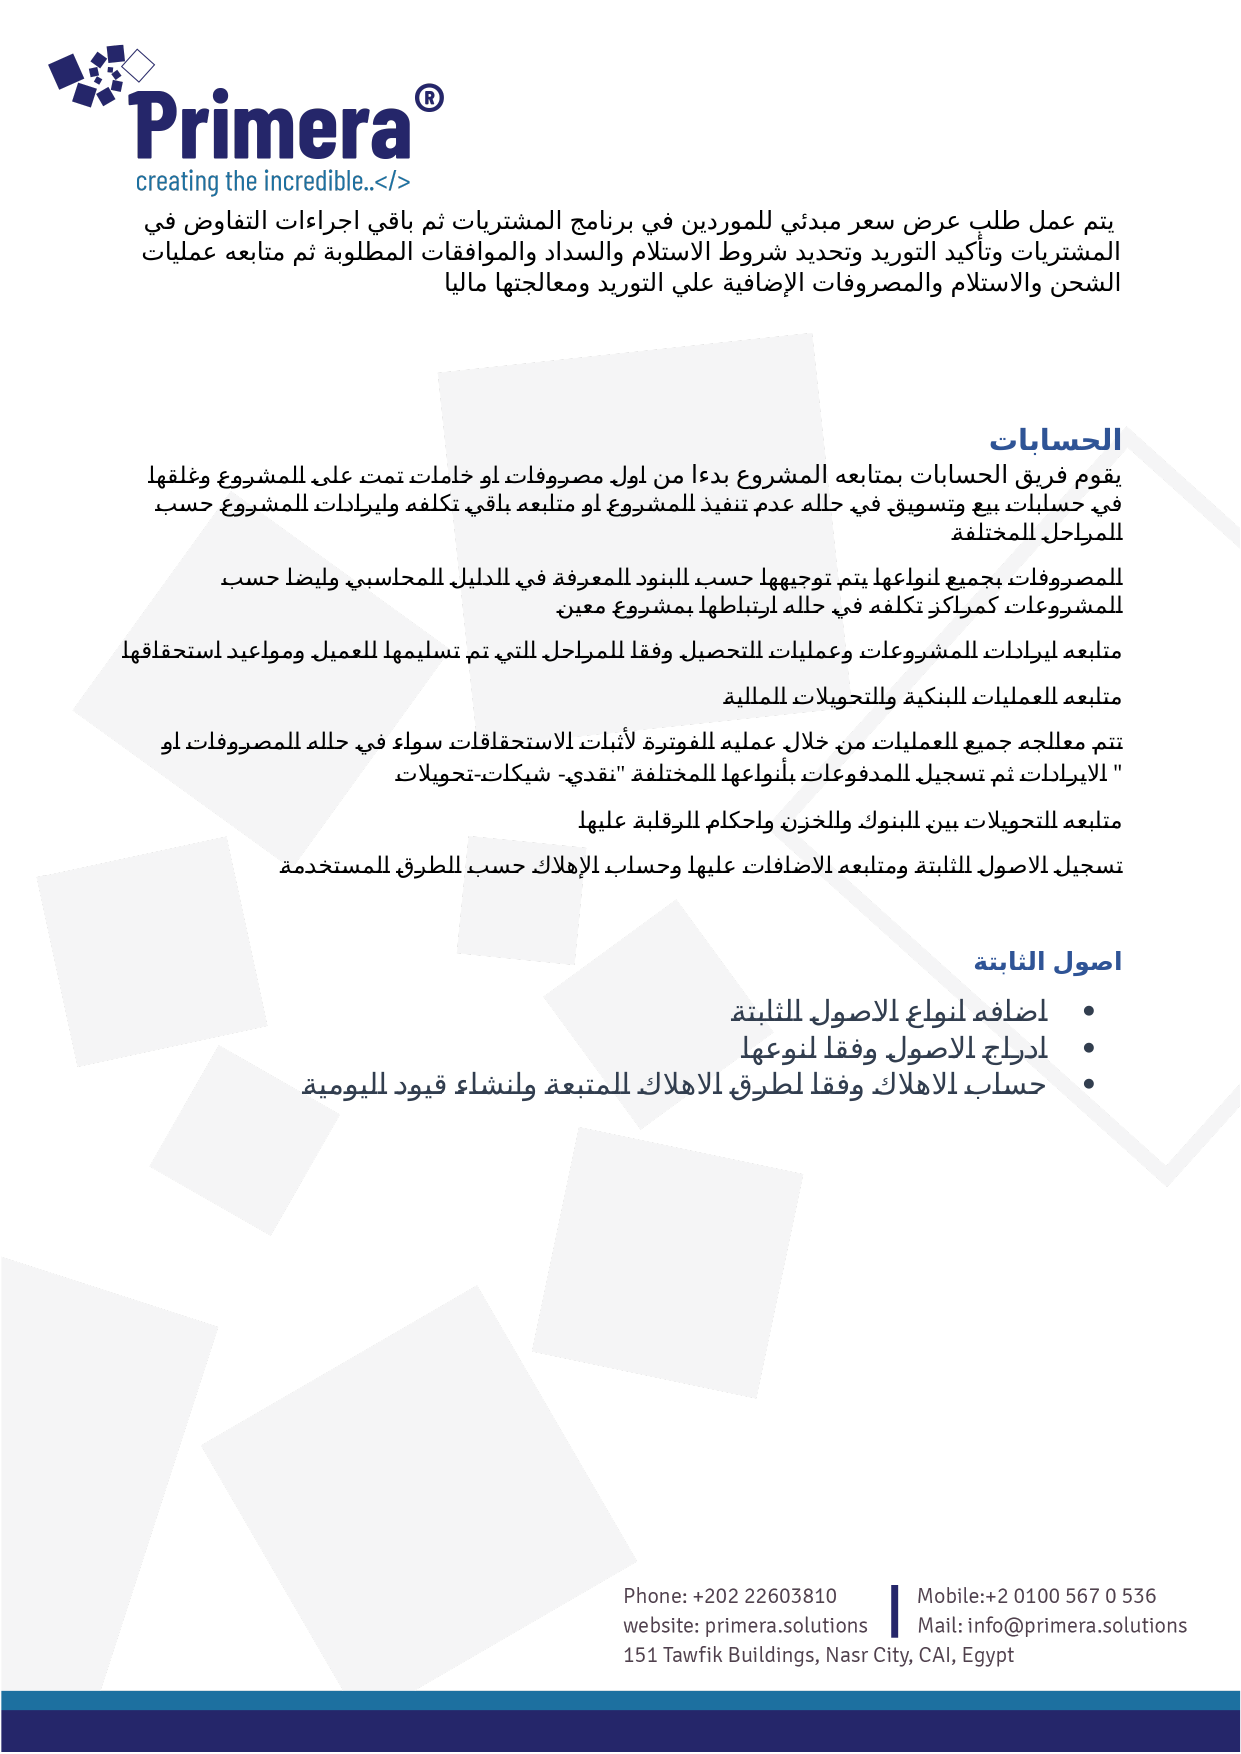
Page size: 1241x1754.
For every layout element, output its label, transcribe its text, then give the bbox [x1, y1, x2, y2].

text يتم عمل طلب عرض سعر مبدئي للموردين في برنامج المشتريات ثم باقي اجراءات التفاوض في المشتريات وتأكيد التوريد وتحديد شروط الاستلام والسداد والموافقات المطلوبة ثم متابعه عمليات الشحن والاستلام والمصروفات الإضافية علي التوريد ومعالجتها ماليا [118, 206, 1122, 297]
list حساب الاهلاك وفقا لطرق الاهلاك المتبعة وانشاء قيود اليومية [118, 1067, 1084, 1101]
text متابعه ايرادات المشروعات وعمليات التحصيل وفقا للمراحل التي تم تسليمها للعميل ومواعيد استحقاقها [118, 638, 1122, 664]
list ادراج الاصول وفقا لنوعها [118, 1031, 1084, 1064]
picture [1, 0, 1241, 1752]
subtitle الحسابات [118, 423, 1122, 457]
text المصروفات بجميع انواعها يتم توجيهها حسب البنود المعرفة في الدليل المحاسبي وايضا حسب المشروعات كمراكز تكلفه في حاله ارتباطها بمشروع معين [118, 564, 1122, 619]
text تتم معالجه جميع العمليات من خلال عمليه الفوترة لأثبات الاستحقاقات سواء في حاله المصروفات او الايرادات ثم تسجيل المدفوعات بأنواعها المختلفة "نقدي- شيكات-تحويلات " [118, 728, 1122, 788]
text متابعه العمليات البنكية والتحويلات المالية [118, 683, 1122, 709]
text متابعه التحويلات بين البنوك والخزن واحكام الرقابة عليها [118, 807, 1122, 833]
text تسجيل الاصول الثابتة ومتابعه الاضافات عليها وحساب الإهلاك حسب الطرق المستخدمة [118, 852, 1122, 878]
list اضافه انواع الاصول الثابتة [118, 994, 1084, 1028]
text يقوم فريق الحسابات بمتابعه المشروع بدءا من اول مصروفات او خامات تمت على المشروع وغلقها في حسابات بيع وتسويق في حاله عدم تنفيذ المشروع او متابعه باقي تكلفه وايرادات المشروع حسب المراحل المختلفة [118, 460, 1122, 545]
text اصول الثابتة [118, 947, 1122, 976]
